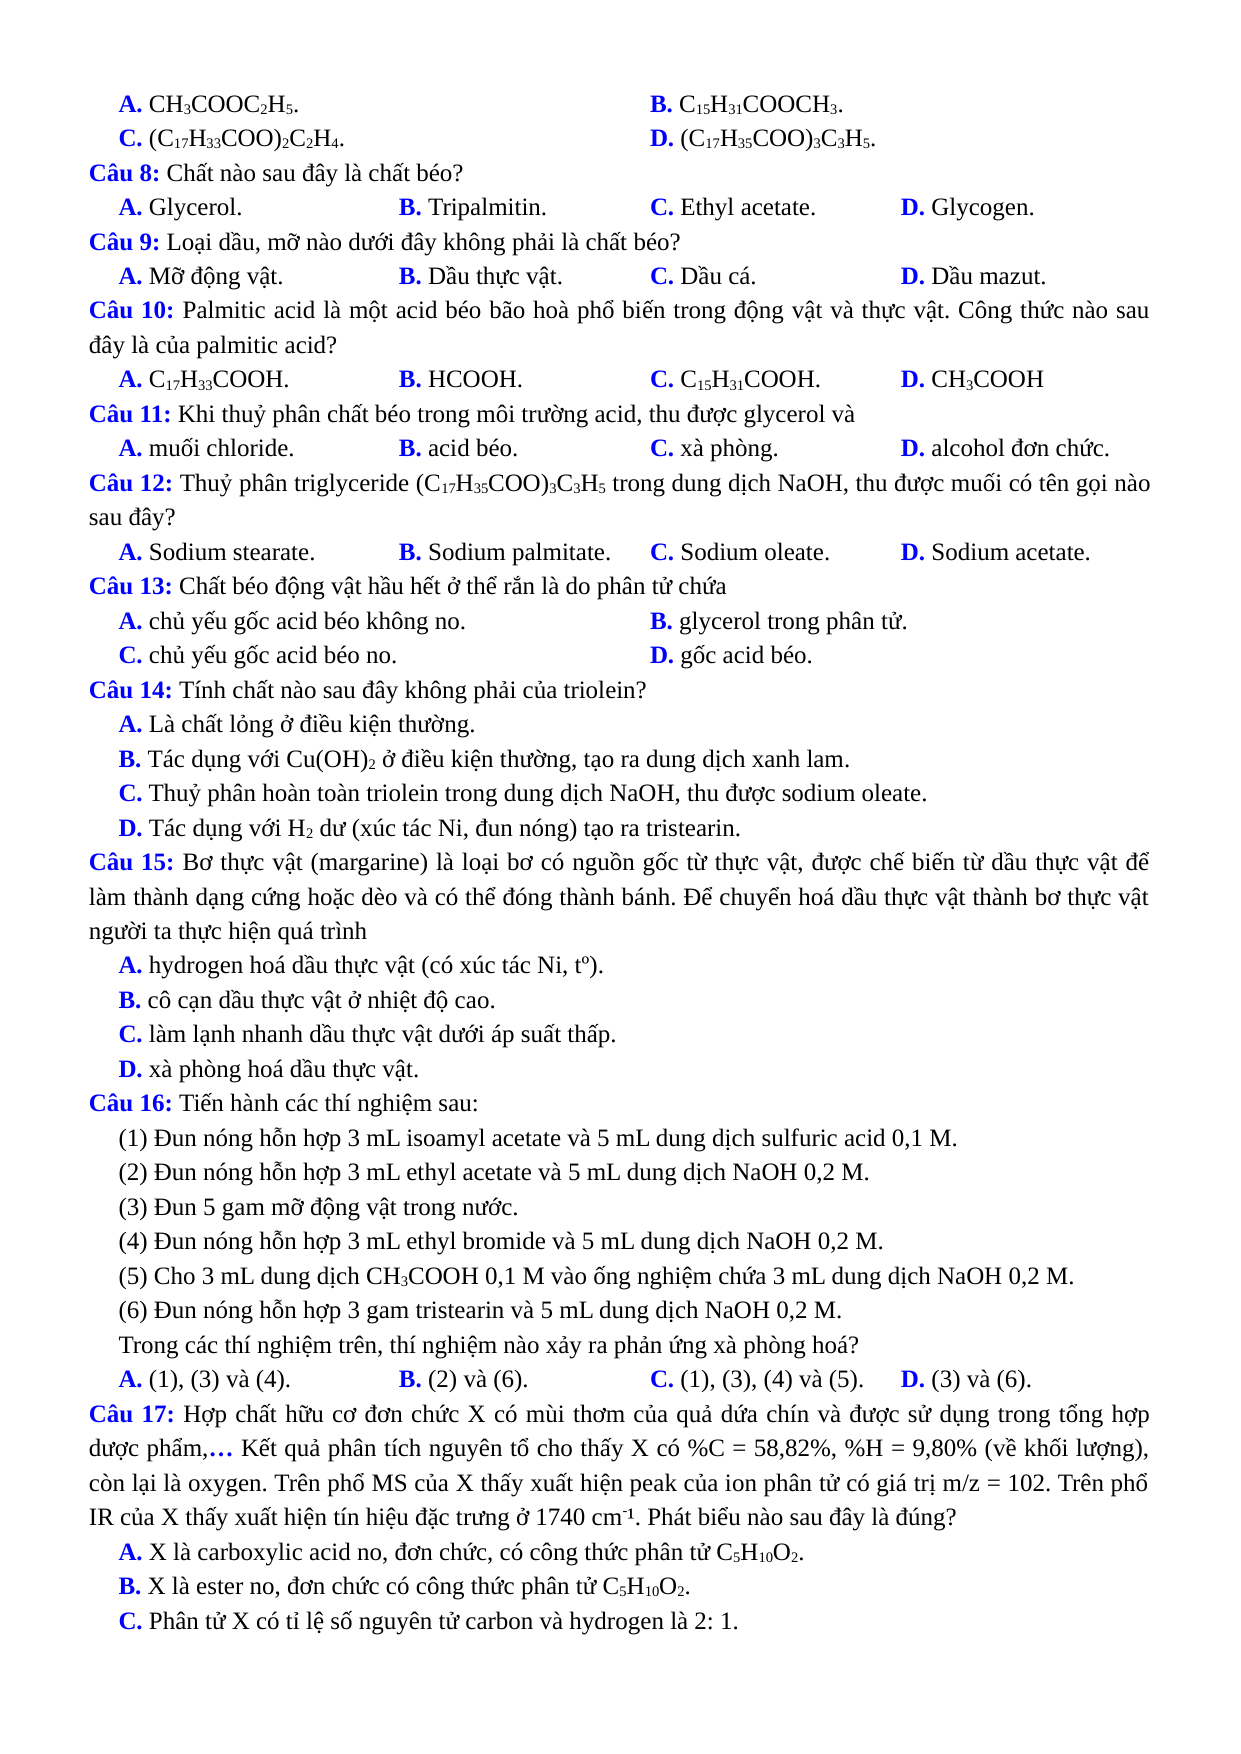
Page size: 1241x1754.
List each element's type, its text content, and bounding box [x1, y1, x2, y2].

text (3) Đun 5 gam mỡ động vật trong nước. [118, 1192, 1152, 1221]
text A. Mỡ động vật. B. Dầu thực vật. C. Dầu cá. D. Dầu mazut. [118, 261, 1152, 290]
text A. Glycerol. B. Tripalmitin. C. Ethyl acetate. D. Glycogen. [118, 192, 1152, 221]
text (2) Đun nóng hỗn hợp 3 mL ethyl acetate và 5 mL dung dịch NaOH 0,2 М. [118, 1157, 1152, 1186]
text A. Sodium stearate. B. Sodium palmitate. C. Sodium oleate. D. Sodium acetate. [118, 537, 1152, 566]
text Câu 14: Tính chất nào sau đây không phải của triolein? [89, 675, 1152, 703]
text Câu 11: Khi thuỷ phân chất béo trong môi trường acid, thu được glycerol và [89, 399, 1152, 428]
text B. Tác dụng với Cu(OH)2 ở điều kiện thường, tạo ra dung dịch xanh lam. [118, 744, 1152, 772]
text Câu 16: Tiến hành các thí nghiệm sau: [89, 1088, 1152, 1117]
text (1) Đun nóng hỗn hợp 3 mL isoamyl acetate và 5 mL dung dịch sulfuric acid 0,1 M. [118, 1123, 1152, 1152]
text C. làm lạnh nhanh dầu thực vật dưới áp suất thấp. [118, 1019, 1152, 1048]
text A. X là carboxylic acid no, đơn chức, có công thức phân tử C5H10O2. [118, 1537, 1152, 1566]
text B. X là ester no, đơn chức có công thức phân tử C5H10O2. [118, 1571, 1152, 1600]
text Câu 9: Loại dầu, mỡ nào dưới đây không phải là chất béo? [89, 227, 1152, 255]
text A. C17H33COOH. B. НСООН. C. C15H31COOH. D. CH3COOH [118, 364, 1152, 393]
text C. (C17H33COO)2C2H4. D. (C17H35COO)3C3H5. [118, 123, 1152, 152]
text A. CH3COOC2H5. B. C15H31COOCH3. [118, 89, 1152, 117]
text A. muối chloride. B. acid béo. C. xà phòng. D. alcohol đơn chức. [118, 433, 1152, 462]
text Câu 12: Thuỷ phân triglyceride (C17H35COO)3C3H5 trong dung dịch NaOH, thu được muối có tên gọi nào sau đây? [89, 468, 1152, 531]
text Câu 8: Chất nào sau đây là chất béo? [89, 158, 1152, 186]
text C. Thuỷ phân hoàn toàn triolein trong dung dịch NaOH, thu được sodium oleate. [118, 778, 1152, 807]
text D. Tác dụng với H2 dư (xúc tác Ni, đun nóng) tạo ra tristearin. [118, 813, 1152, 841]
text Trong các thí nghiệm trên, thí nghiệm nào xảy ra phản ứng xà phòng hoá? [118, 1330, 1152, 1359]
text A. (1), (3) và (4). B. (2) và (6). C. (1), (3), (4) và (5). D. (3) và (6). [118, 1364, 1152, 1393]
text Câu 10: Palmitic acid là một acid béo bão hoà phổ biến trong động vật và thực vật. Công thức nào sau đây là của palmitic acid? [89, 296, 1152, 359]
text C. chủ yếu gốc acid béo no. D. gốc acid béo. [118, 640, 1152, 669]
text A. hydrogen hoá dầu thực vật (có xúc tác Ni, tº). [118, 951, 1152, 979]
text (5) Cho 3 mL dung dịch CH3COOH 0,1 M vào ống nghiệm chứa 3 mL dung dịch NaOH 0,2 M. [118, 1261, 1152, 1290]
text D. xà phòng hoá dầu thực vật. [118, 1054, 1152, 1083]
text (6) Đun nóng hỗn hợp 3 gam tristearin và 5 mL dung dịch NaOH 0,2 M. [118, 1295, 1152, 1324]
text (4) Đun nóng hỗn hợp 3 mL ethyl bromide và 5 mL dung dịch NaOH 0,2 М. [118, 1226, 1152, 1255]
text A. Là chất lỏng ở điều kiện thường. [118, 709, 1152, 738]
text Câu 17: Hợp chất hữu cơ đơn chức X có mùi thơm của quả dứa chín và được sử dụng trong tổng hợp dược phẩm,… Kết quả phân tích nguyên tổ cho thấy X có %C = 58,82%, %H = 9,80% (về khối lượng), còn lại là oxygen. Trên phổ MS của X thấy xuất hiện peak của ion phân tử có giá trị m/z = 102. Trên phổ IR của X thấy xuất hiện tín hiệu đặc trưng ở 1740 cm-¹. Phát biểu nào sau đây là đúng? [89, 1399, 1152, 1531]
text B. cô cạn dầu thực vật ở nhiệt độ cao. [118, 985, 1152, 1014]
text Câu 13: Chất béo động vật hầu hết ở thể rắn là do phân tử chứa [89, 571, 1152, 600]
text C. Phân tử X có tỉ lệ số nguyên tử carbon và hydrogen là 2: 1. [118, 1606, 1152, 1634]
text A. chủ yếu gốc acid béo không no. B. glycerol trong phân tử. [118, 606, 1152, 634]
text Câu 15: Bơ thực vật (margarine) là loại bơ có nguồn gốc từ thực vật, được chế biến từ dầu thực vật để làm thành dạng cứng hoặc dèo và có thể đóng thành bánh. Để chuyển hoá dầu thực vật thành bơ thực vật người ta thực hiện quá trình [89, 847, 1152, 945]
